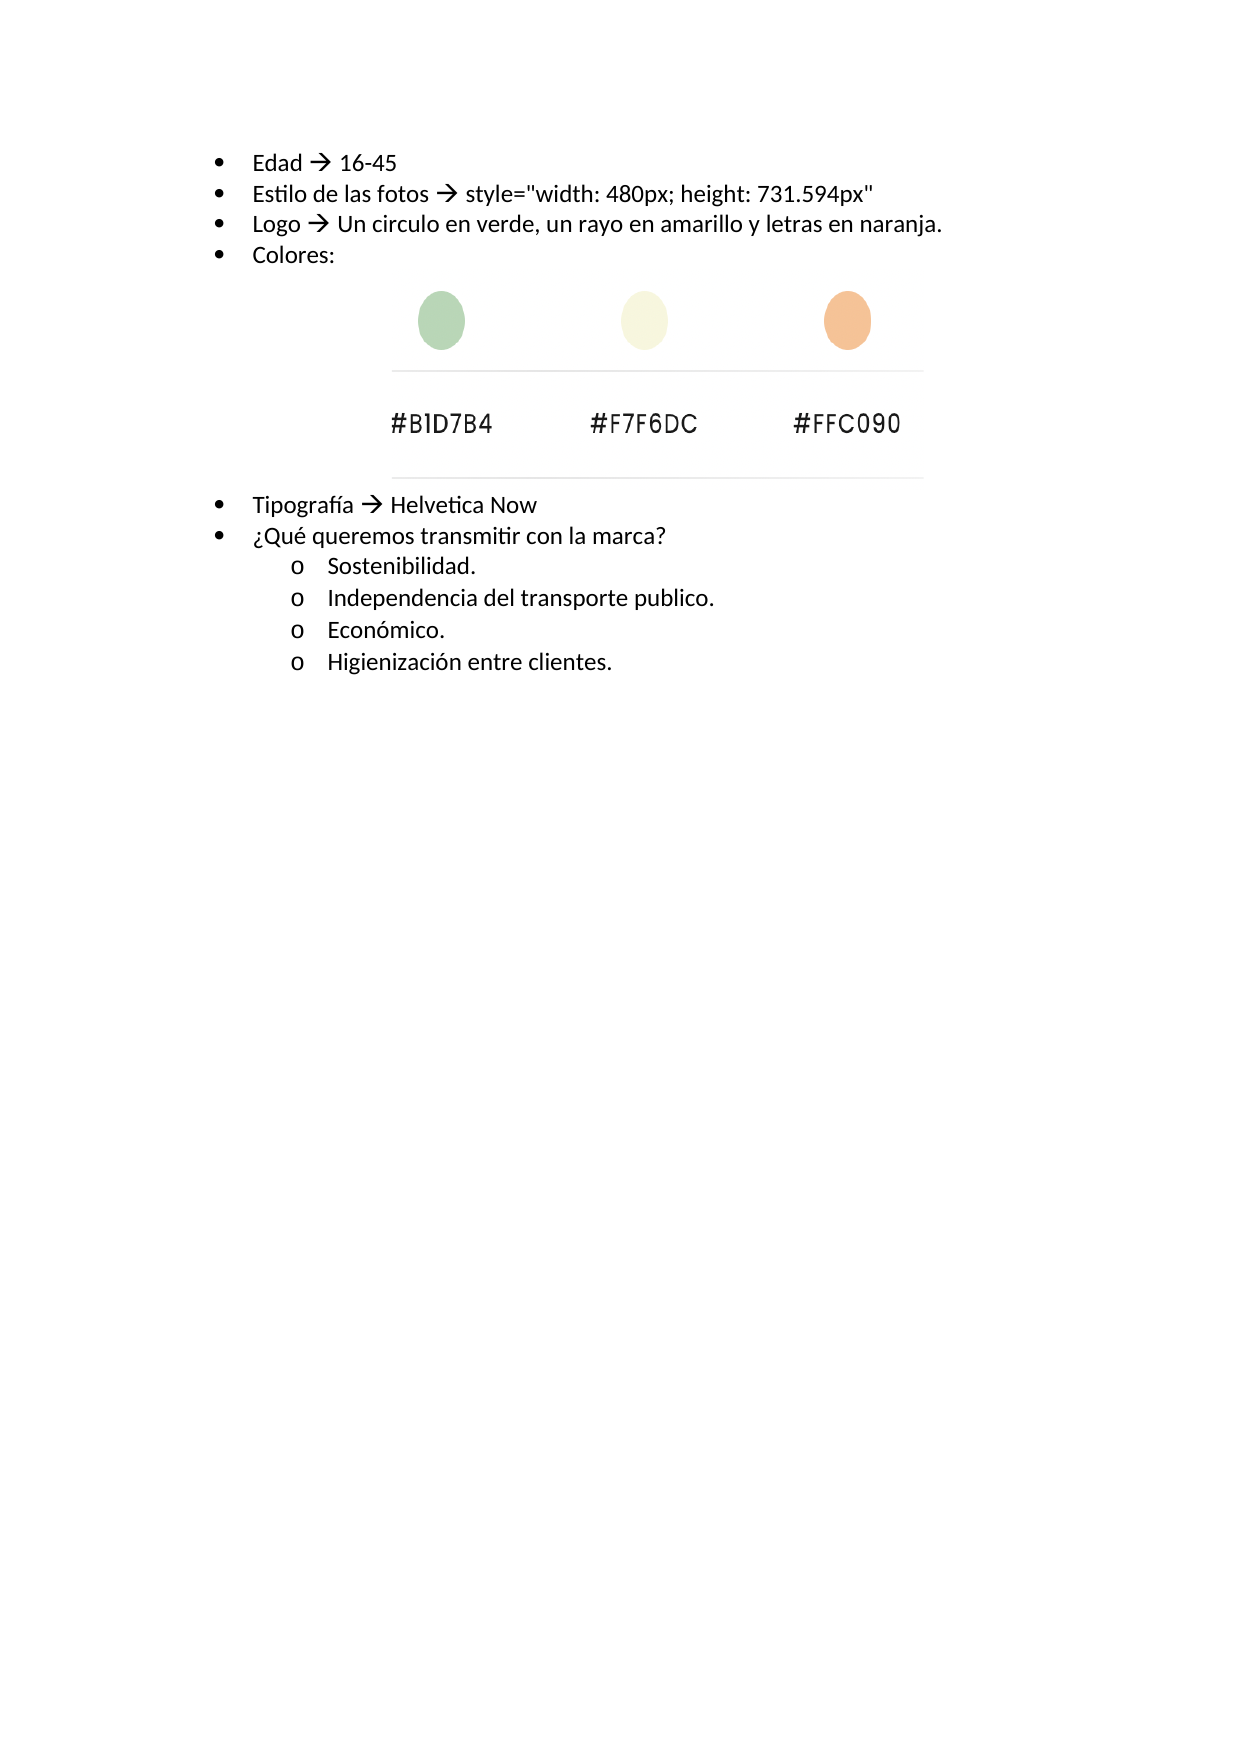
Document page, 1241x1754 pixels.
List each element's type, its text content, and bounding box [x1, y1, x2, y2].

list Económico. [290, 614, 1063, 646]
list ¿Qué queremos transmitir con la marca? [215, 520, 1063, 551]
list Estilo de las fotos style="width: 480px; height: 731.594px" [215, 178, 1063, 209]
list Logo Un circulo en verde, un rayo en amarillo y letras en naranja. [215, 209, 1063, 239]
list Colores: [215, 239, 1063, 270]
list Tipografía Helvetica Now [215, 489, 1063, 520]
list Sostenibilidad. [290, 551, 1063, 582]
picture [391, 269, 924, 490]
list Higienización entre clientes. [290, 646, 1063, 678]
list Edad 16-45 [215, 148, 1063, 178]
list Independencia del transporte publico. [290, 582, 1063, 614]
